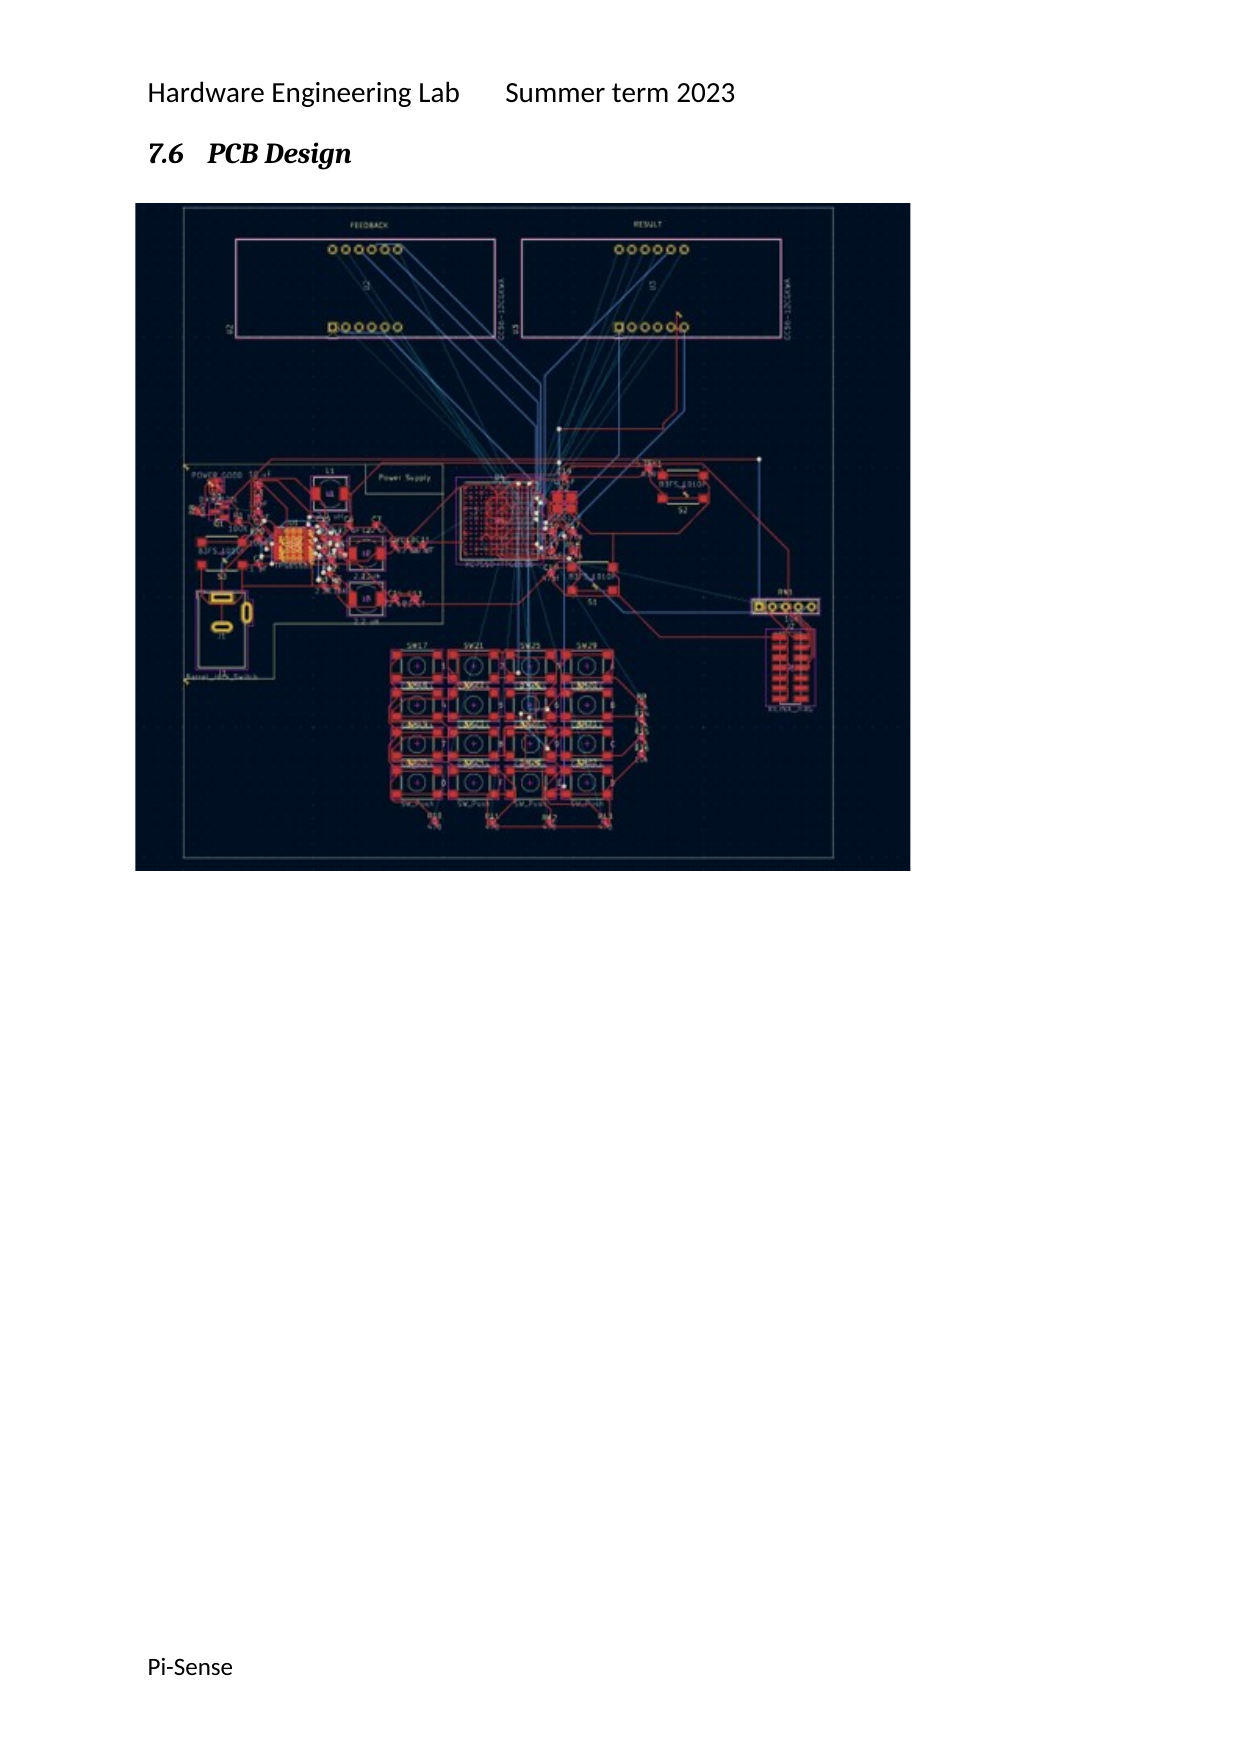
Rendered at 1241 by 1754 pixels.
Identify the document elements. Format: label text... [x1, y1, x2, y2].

picture [135, 203, 911, 871]
subtitle PCB Design [147, 137, 1105, 171]
